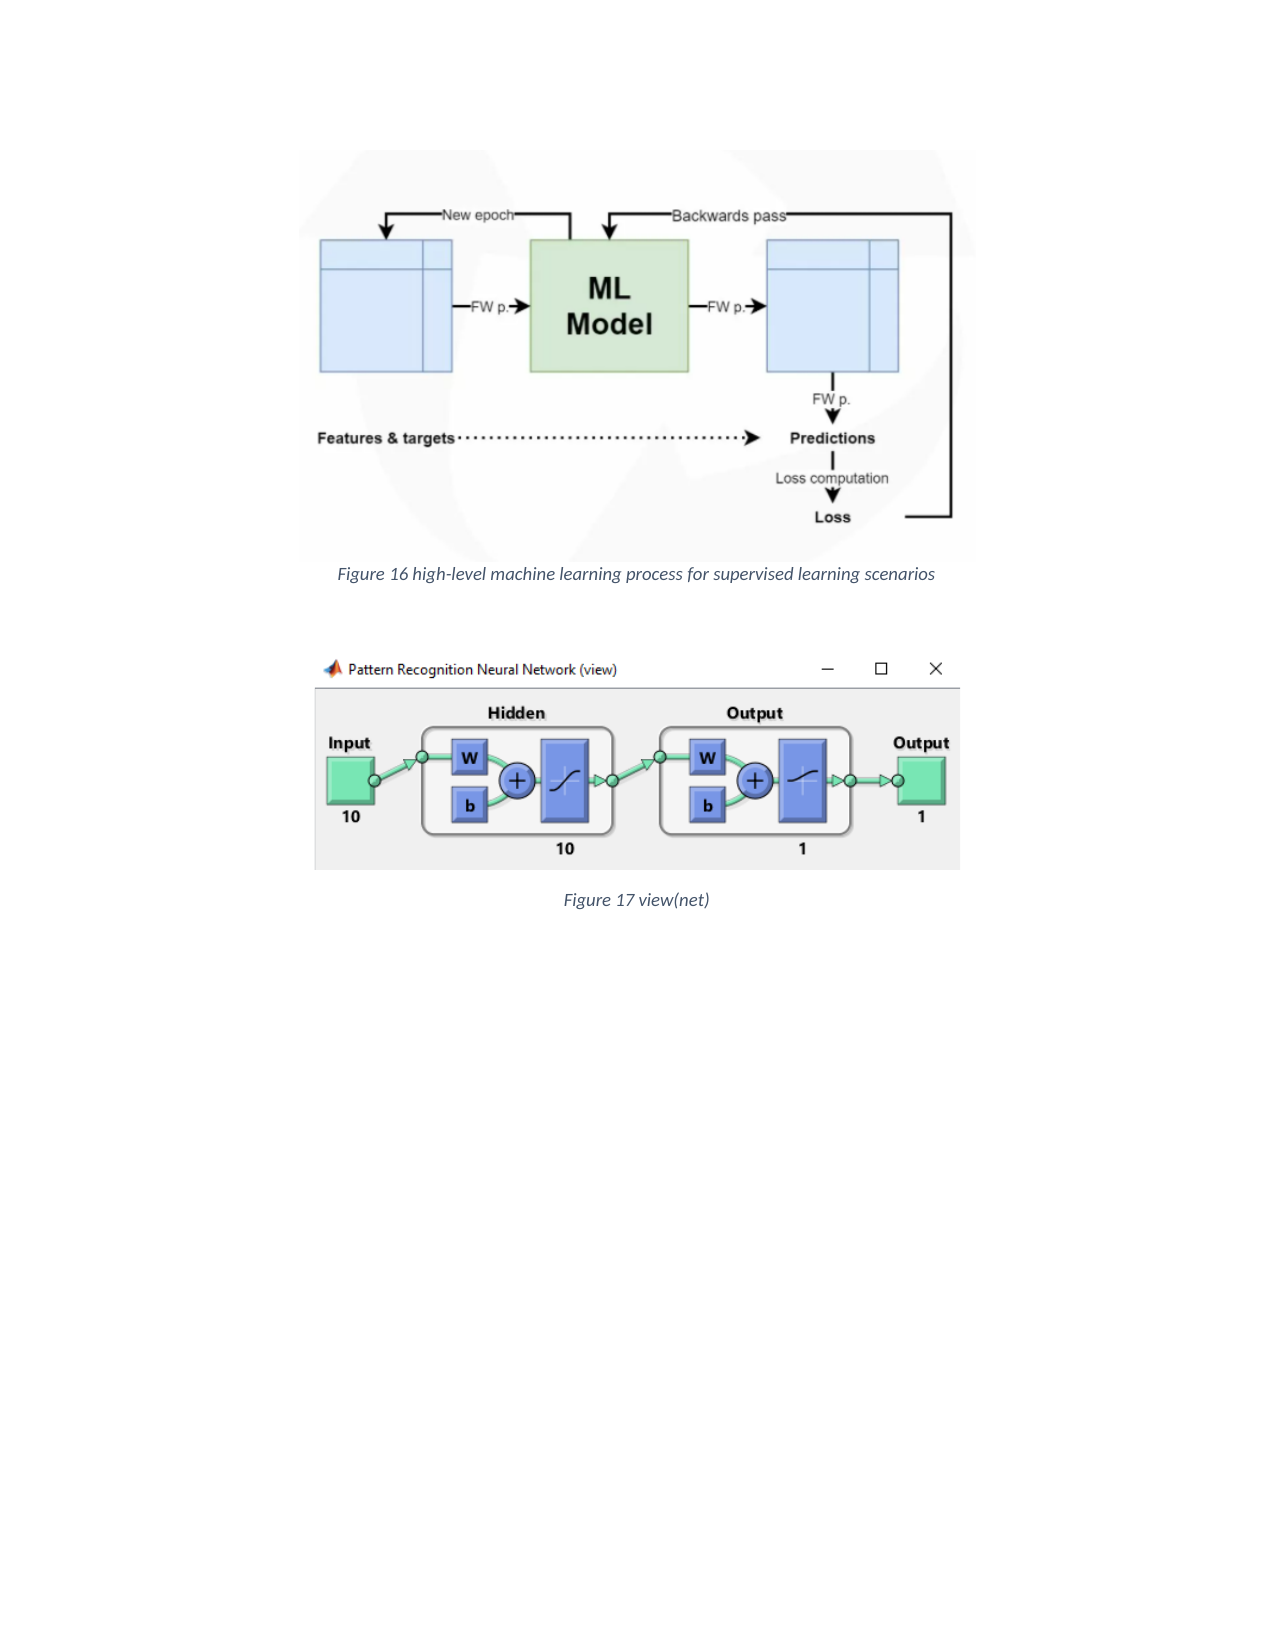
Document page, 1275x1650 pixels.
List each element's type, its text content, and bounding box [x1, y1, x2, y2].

picture [299, 150, 976, 562]
text Figure 16 high-level machine learning process for supervised learning scenarios [150, 562, 1125, 585]
text Figure 17 view(net) [150, 888, 1125, 911]
picture [314, 652, 961, 870]
